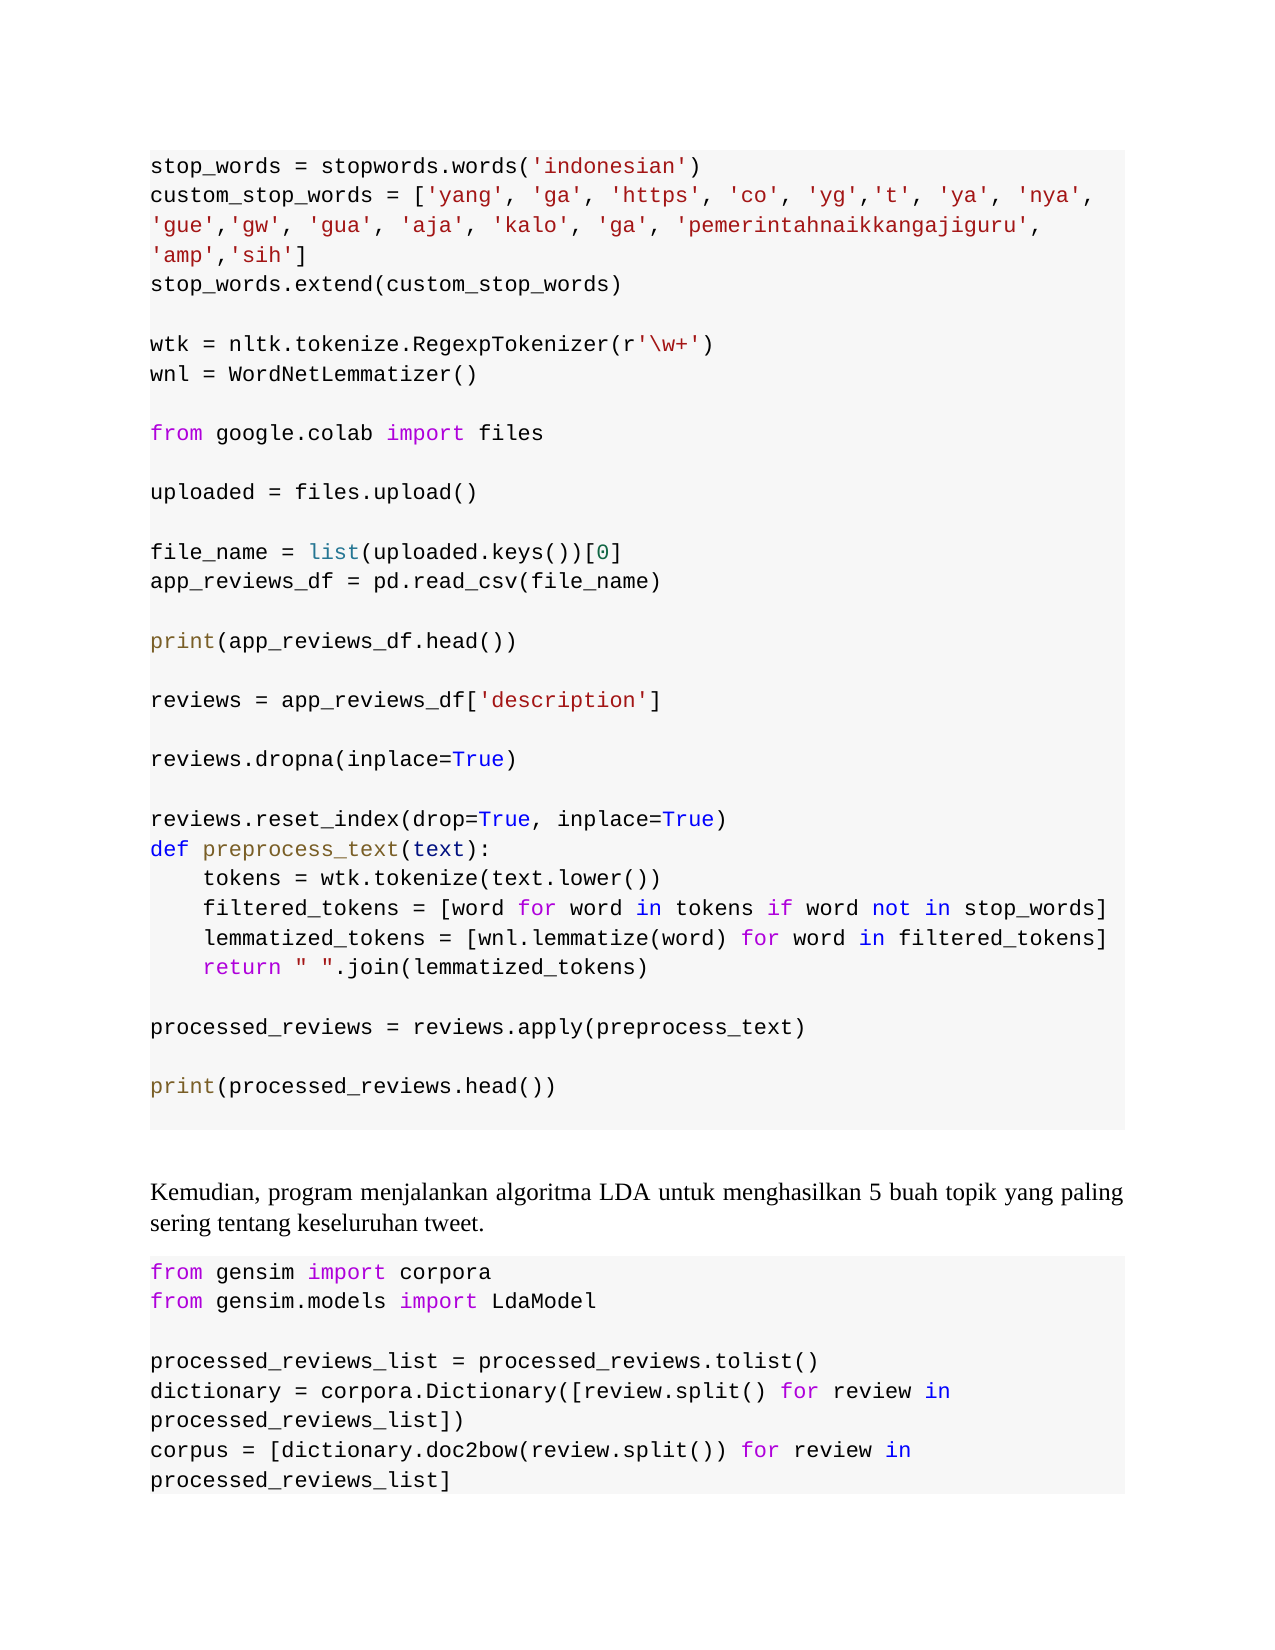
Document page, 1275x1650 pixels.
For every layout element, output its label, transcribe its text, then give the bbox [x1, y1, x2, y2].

text print(processed_reviews.head()) [150, 1070, 1125, 1100]
text from google.colab import files [150, 417, 1125, 447]
text stop_words.extend(custom_stop_words) [150, 269, 1125, 298]
text processed_reviews = reviews.apply(preprocess_text) [150, 1011, 1125, 1041]
text stop_words = stopwords.words('indonesian') [150, 150, 1125, 180]
text wtk = nltk.tokenize.RegexpTokenizer(r'\w+') [150, 328, 1125, 358]
text Kemudian, program menjalankan algoritma LDA untuk menghasilkan 5 buah topik yang paling sering tentang keseluruhan tweet. [150, 1177, 1125, 1237]
text dictionary = corpora.Dictionary([review.split() for review in processed_reviews_list]) [150, 1375, 1125, 1434]
text app_reviews_df = pd.read_csv(file_name) [150, 566, 1125, 595]
text def preprocess_text(text): [150, 833, 1125, 862]
text from gensim.models import LdaModel [150, 1286, 1125, 1316]
text corpus = [dictionary.doc2bow(review.split()) for review in processed_reviews_list] [150, 1434, 1125, 1494]
text print(app_reviews_df.head()) [150, 625, 1125, 655]
text processed_reviews_list = processed_reviews.tolist() [150, 1345, 1125, 1375]
text return " ".join(lemmatized_tokens) [150, 952, 1125, 981]
text filtered_tokens = [word for word in tokens if word not in stop_words] [150, 892, 1125, 922]
text custom_stop_words = ['yang', 'ga', 'https', 'co', 'yg','t', 'ya', 'nya', 'gue','gw', 'gua', 'aja', 'kalo', 'ga', 'pemerintahnaikkangajiguru', 'amp','sih'] [150, 180, 1125, 269]
text reviews = app_reviews_df['description'] [150, 684, 1125, 714]
text tokens = wtk.tokenize(text.lower()) [150, 862, 1125, 892]
text reviews.dropna(inplace=True) [150, 744, 1125, 773]
text from gensim import corpora [150, 1256, 1125, 1286]
text reviews.reset_index(drop=True, inplace=True) [150, 803, 1125, 833]
text wnl = WordNetLemmatizer() [150, 358, 1125, 387]
text uploaded = files.upload() [150, 477, 1125, 506]
text file_name = list(uploaded.keys())[0] [150, 536, 1125, 566]
text lemmatized_tokens = [wnl.lemmatize(word) for word in filtered_tokens] [150, 922, 1125, 952]
